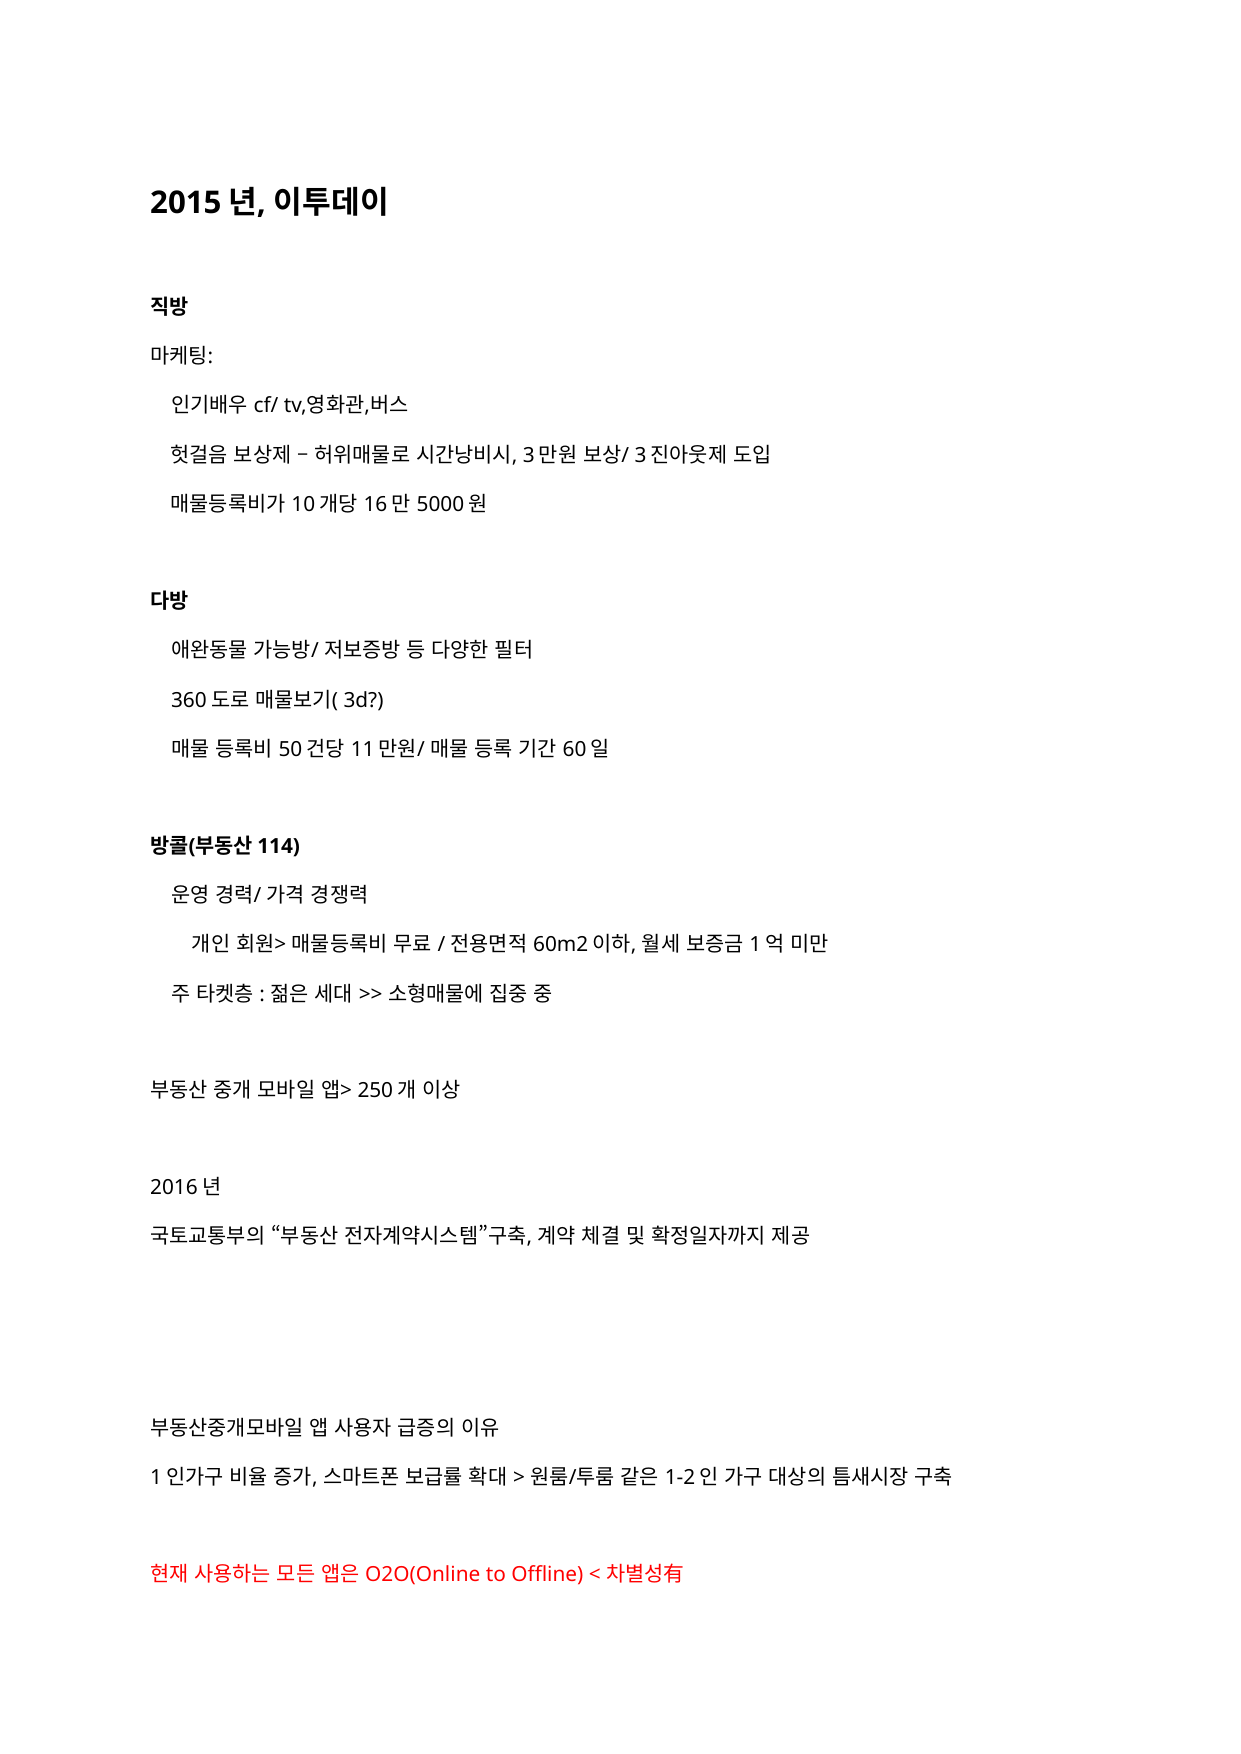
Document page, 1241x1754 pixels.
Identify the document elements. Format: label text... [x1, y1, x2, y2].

text 직방 [150, 290, 1090, 320]
text 개인 회원> 매물등록비 무료 / 전용면적 60m2이하, 월세 보증금 1억 미만 [192, 928, 1090, 958]
text 1인가구 비율 증가, 스마트폰 보급률 확대 > 원룸/투룸 같은 1-2인 가구 대상의 틈새시장 구축 [150, 1460, 1090, 1491]
text 헛걸음 보상제 – 허위매물로 시간낭비시, 3만원 보상/ 3진아웃제 도입 [150, 438, 1090, 468]
text 국토교통부의 “부동산 전자계약시스템”구축, 계약 체결 및 확정일자까지 제공 [150, 1220, 1090, 1250]
text 부동산 중개 모바일 앱> 250개 이상 [150, 1074, 1090, 1104]
text 운영 경력/ 가격 경쟁력 [171, 878, 1090, 908]
text 2015년, 이투데이 [150, 177, 1090, 223]
text 다방 [150, 584, 1090, 614]
text 매물등록비가 10개당 16만 5000원 [150, 487, 1090, 518]
text 주 타켓층 : 젊은 세대 >> 소형매물에 집중 중 [171, 977, 1090, 1007]
text 현재 사용하는 모든 앱은 O2O(Online to Offline) < 차별성有 [150, 1557, 1090, 1587]
text 부동산중개모바일 앱 사용자 급증의 이유 [150, 1411, 1090, 1441]
text 2016년 [150, 1170, 1090, 1201]
text 인기배우 cf/ tv,영화관,버스 [150, 389, 1090, 419]
text 매물 등록비 50건당 11만원/ 매물 등록 기간 60일 [171, 732, 1090, 762]
text 마케팅: [150, 339, 1090, 370]
text 방콜(부동산114) [150, 829, 1090, 859]
text 애완동물 가능방/ 저보증방 등 다양한 필터 [171, 633, 1090, 664]
text 360도로 매물보기( 3d?) [171, 683, 1090, 713]
